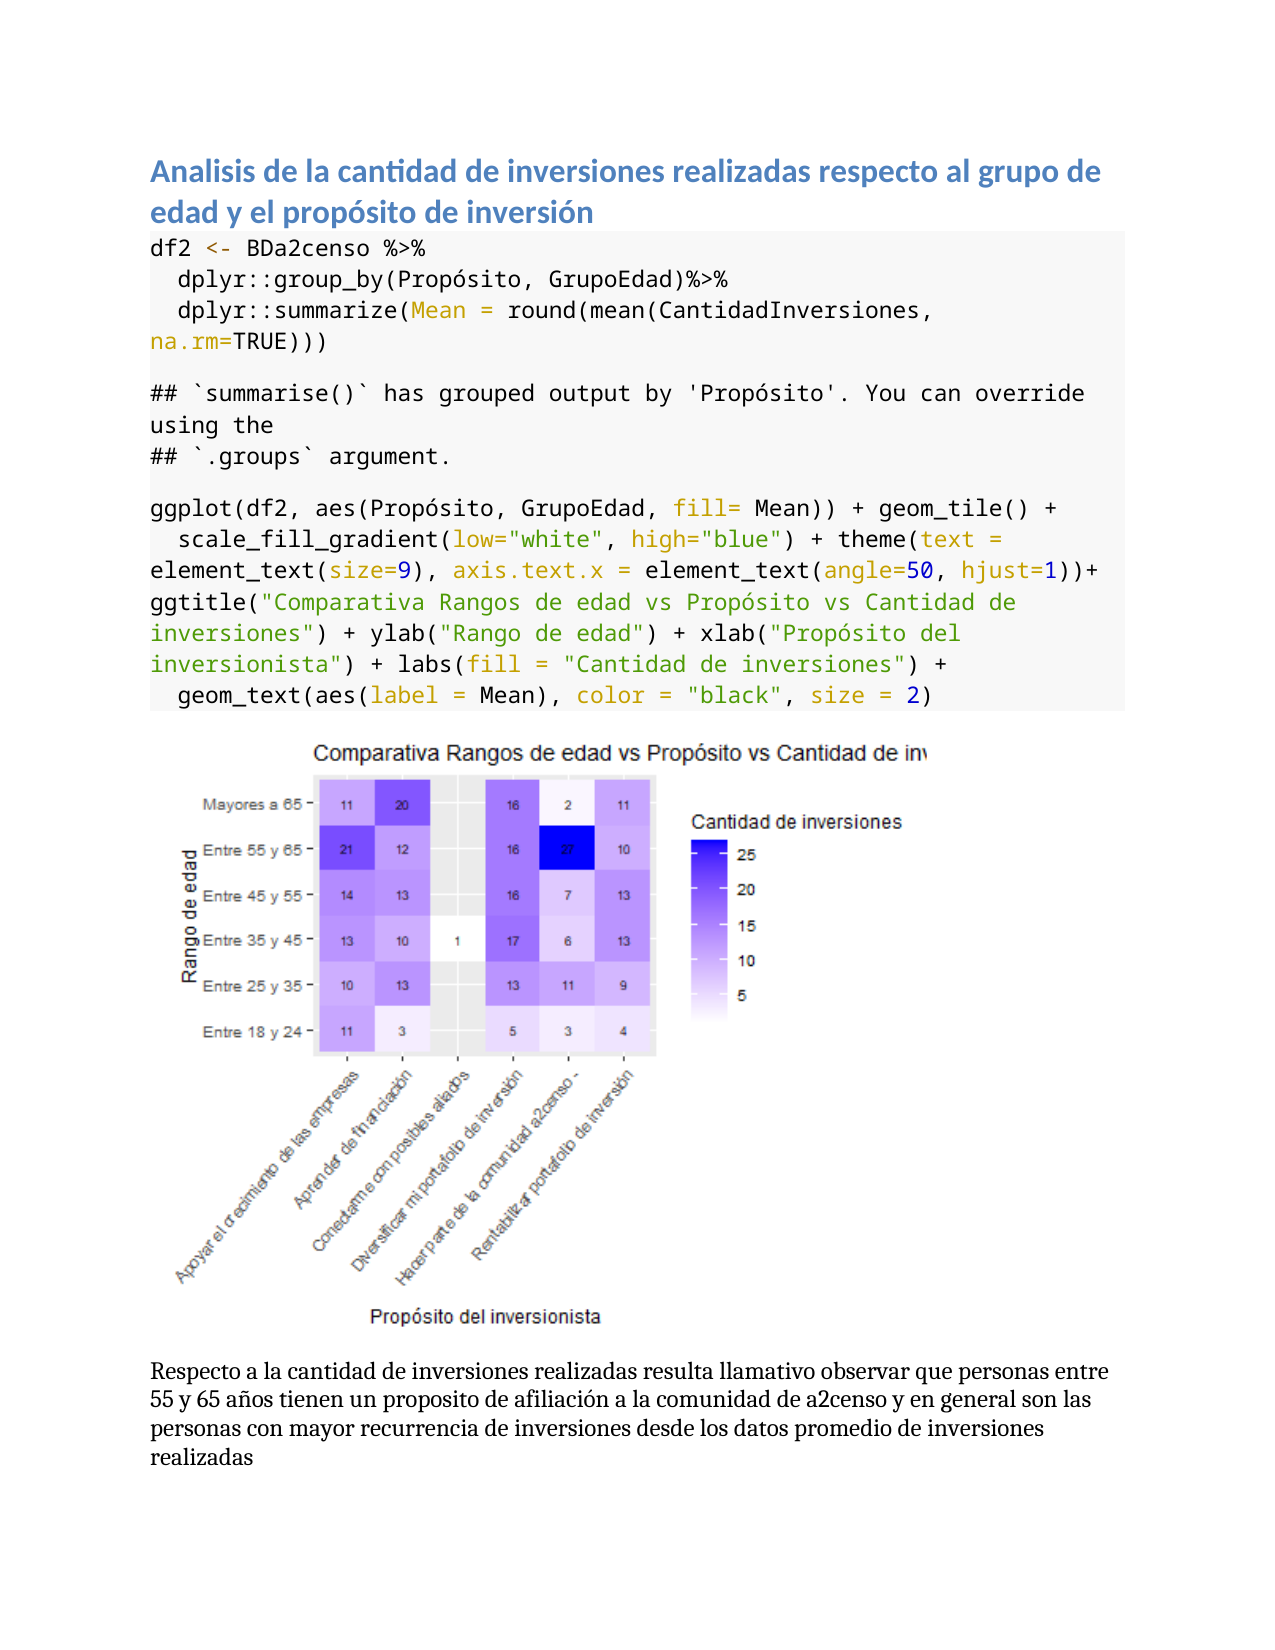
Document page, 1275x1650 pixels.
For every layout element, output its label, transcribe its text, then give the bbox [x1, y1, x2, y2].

text ## `summarise()` has grouped output by 'Propósito'. You can override using the ## `.groups` argument. [150, 377, 1125, 471]
text Respecto a la cantidad de inversiones realizadas resulta llamativo observar que personas entre 55 y 65 años tienen un proposito de afiliación a la comunidad de a2censo y en general son las personas con mayor recurrencia de inversiones desde los datos promedio de inversiones realizadas [150, 1357, 1125, 1472]
picture [168, 731, 927, 1338]
subtitle Analisis de la cantidad de inversiones realizadas respecto al grupo de edad y el propósito de inversión [150, 150, 1125, 231]
text ggplot(df2, aes(Propósito, GrupoEdad, fill= Mean)) + geom_tile() + scale_fill_gradient(low="white", high="blue") + theme(text = element_text(size=9), axis.text.x = element_text(angle=50, hjust=1))+ ggtitle("Comparativa Rangos de edad vs Propósito vs Cantidad de inversiones") + ylab("Rango de edad") + xlab("Propósito del inversionista") + labs(fill = "Cantidad de inversiones") + geom_text(aes(label = Mean), color = "black", size = 2) [934, 492, 1125, 711]
text df2 <- BDa2censo %>% dplyr::group_by(Propósito, GrupoEdad)%>% dplyr::summarize(Mean = round(mean(CantidadInversiones, na.rm=TRUE))) [329, 231, 1125, 356]
